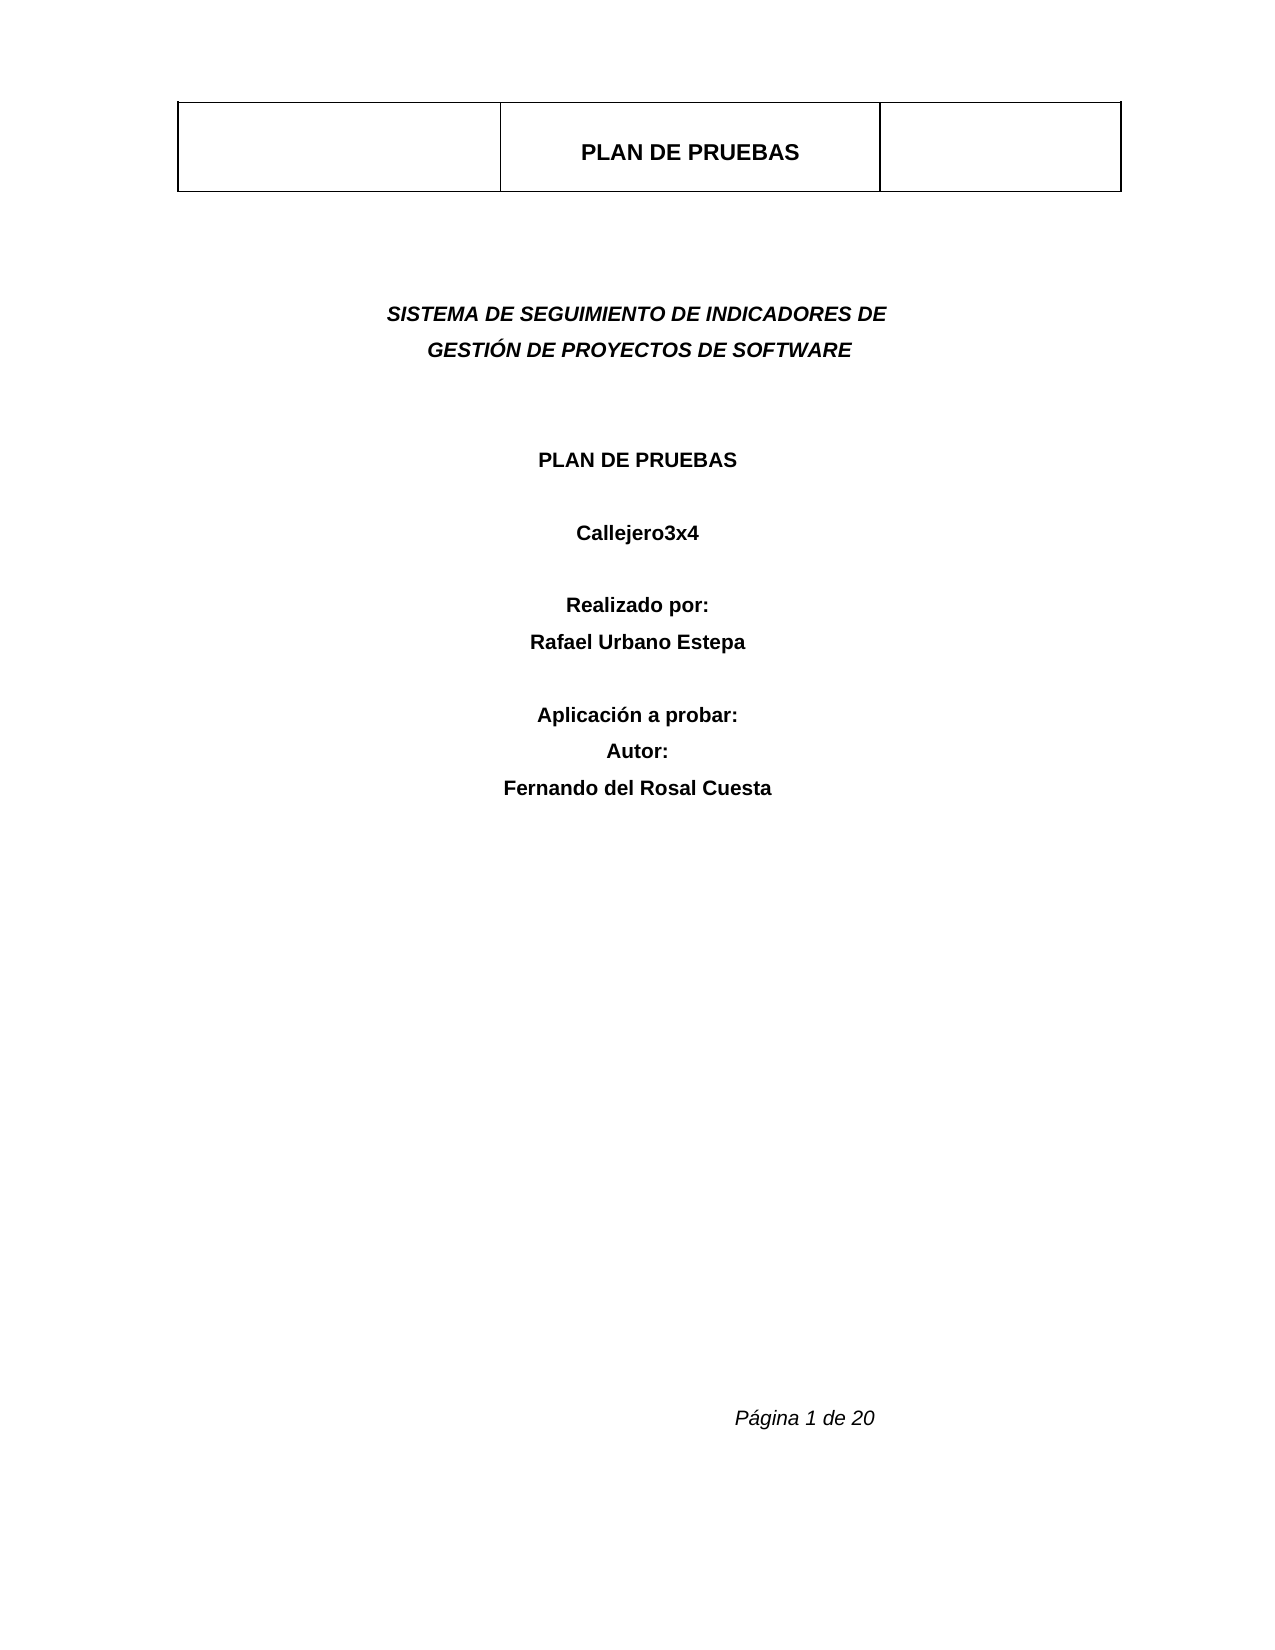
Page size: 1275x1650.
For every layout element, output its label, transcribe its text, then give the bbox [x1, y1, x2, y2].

text Callejero3x4 [177, 520, 1098, 544]
text Realizado por: [177, 593, 1098, 617]
text Autor: [177, 739, 1098, 763]
text Fernando del Rosal Cuesta [177, 776, 1098, 799]
text SISTEMA DE SEGUIMIENTO DE INDICADORES DE [177, 302, 1098, 326]
text Aplicación a probar: [177, 703, 1098, 727]
text Rafael Urbano Estepa [177, 630, 1098, 654]
text GESTIÓN DE PROYECTOS DE SOFTWARE [177, 338, 1098, 362]
text PLAN DE PRUEBAS [177, 447, 1098, 471]
